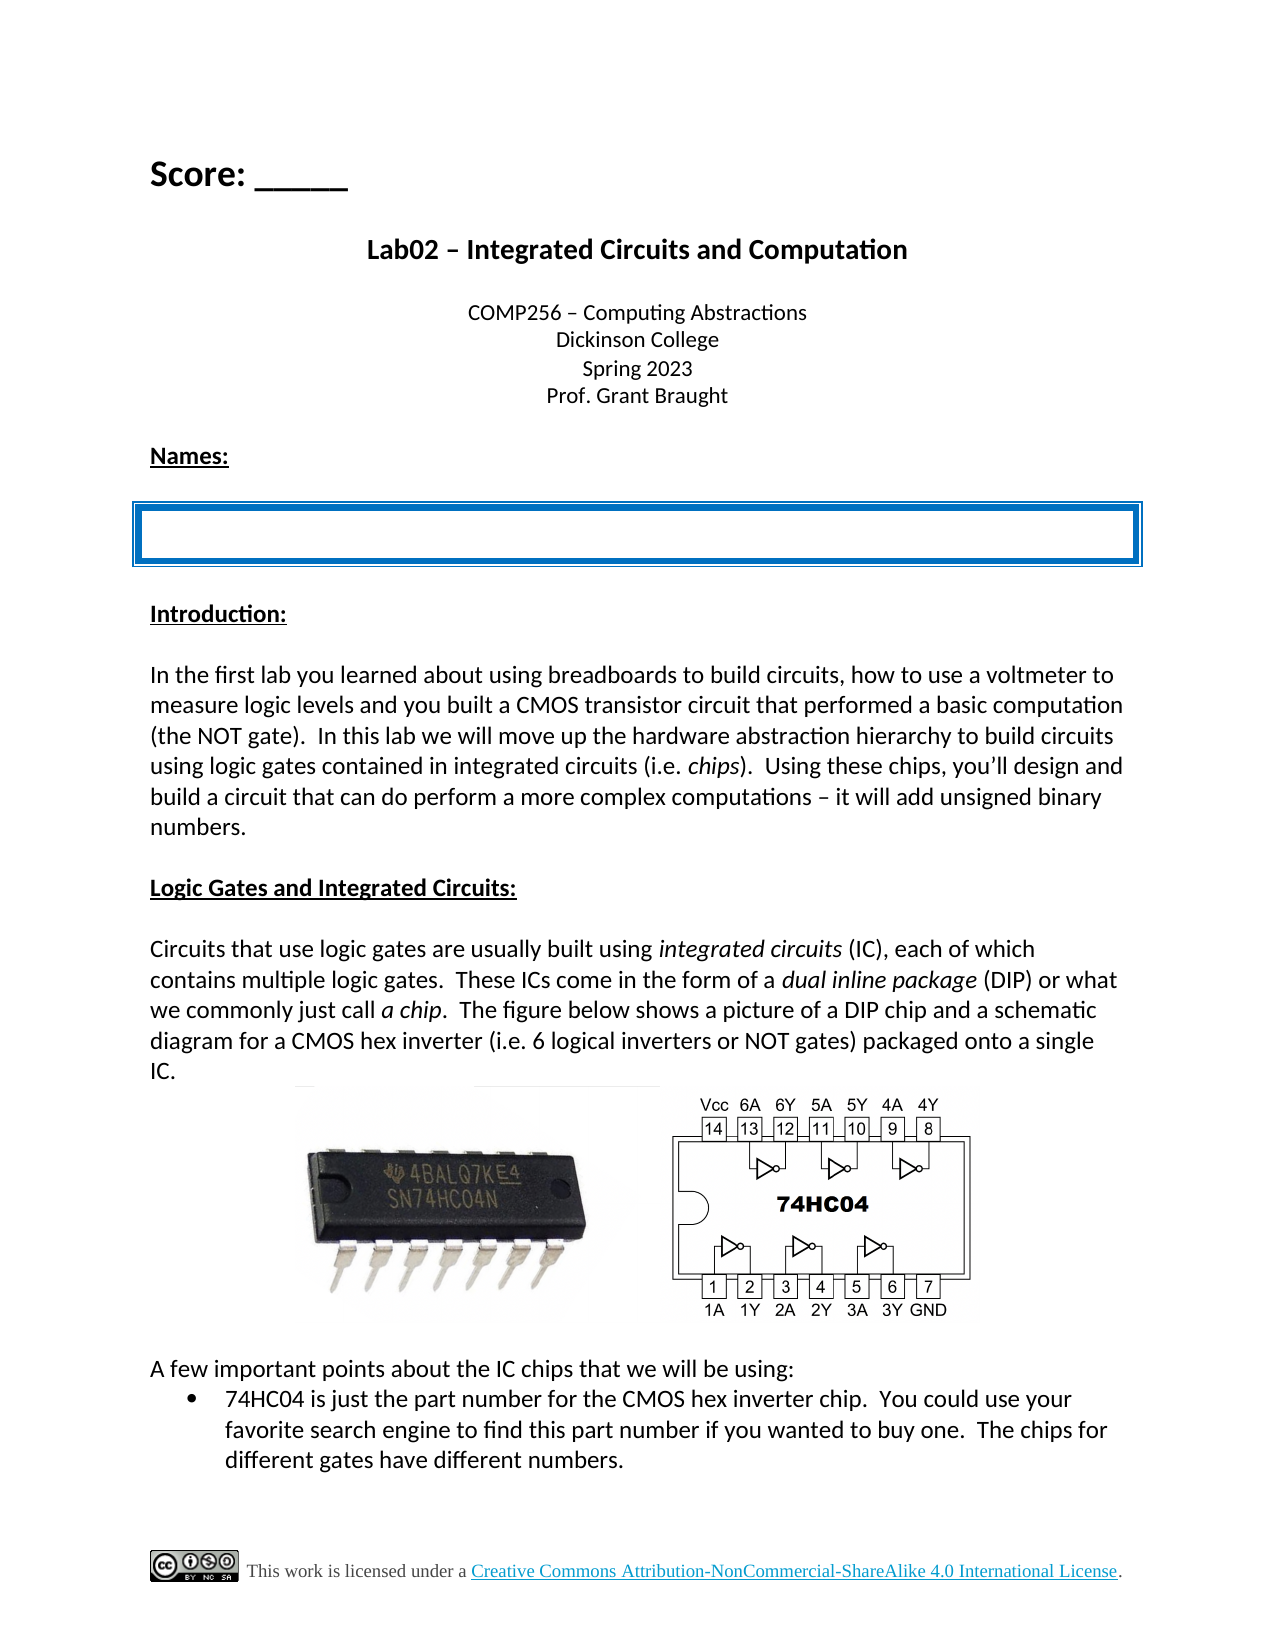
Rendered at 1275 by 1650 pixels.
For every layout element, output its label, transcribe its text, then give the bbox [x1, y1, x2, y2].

text A few important points about the IC chips that we will be using: [150, 1353, 1125, 1384]
text Prof. Grant Braught [150, 382, 1125, 410]
text Score: _____ [150, 150, 1125, 196]
picture [641, 1566, 646, 1575]
picture [599, 1568, 605, 1577]
text COMP256 – Computing Abstractions [150, 298, 1125, 326]
text Logic Gates and Integrated Circuits: [150, 872, 1125, 903]
picture [987, 1568, 993, 1577]
text Spring 2023 [150, 354, 1125, 382]
picture [150, 1550, 239, 1582]
text Introduction: [150, 598, 1125, 628]
list 74HC04 is just the part number for the CMOS hex inverter chip. You could use your favorite search engine to find this part number if you wanted to buy one. The chips for different gates have different numbers. [187, 1384, 1125, 1475]
picture [483, 1568, 489, 1577]
text In the first lab you learned about using breadboards to build circuits, how to use a voltmeter to measure logic levels and you built a CMOS transistor circuit that performed a basic computation (the NOT gate). In this lab we will move up the hardware abstraction hierarchy to build circuits using logic gates contained in integrated circuits (i.e. chips). Using these chips, you’ll design and build a circuit that can do perform a more complex computations – it will add unsigned binary numbers. [150, 659, 1125, 842]
picture [623, 1567, 629, 1575]
picture [1060, 1565, 1064, 1575]
text Circuits that use logic gates are usually built using integrated circuits (IC), each of which contains multiple logic gates. These ICs come in the form of a dual inline package (DIP) or what we commonly just call a chip. The figure below shows a picture of a DIP chip and a schematic diagram for a CMOS hex inverter (i.e. 6 logical inverters or NOT gates) packaged onto a single IC. [150, 933, 1125, 1086]
picture [869, 1568, 875, 1577]
picture [575, 1568, 581, 1577]
text Names: [150, 440, 1125, 471]
picture [886, 1567, 892, 1575]
text Lab02 – Integrated Circuits and Computation [150, 231, 1125, 267]
picture [764, 1568, 770, 1577]
picture [295, 1086, 980, 1323]
text Dickinson College [150, 326, 1125, 354]
